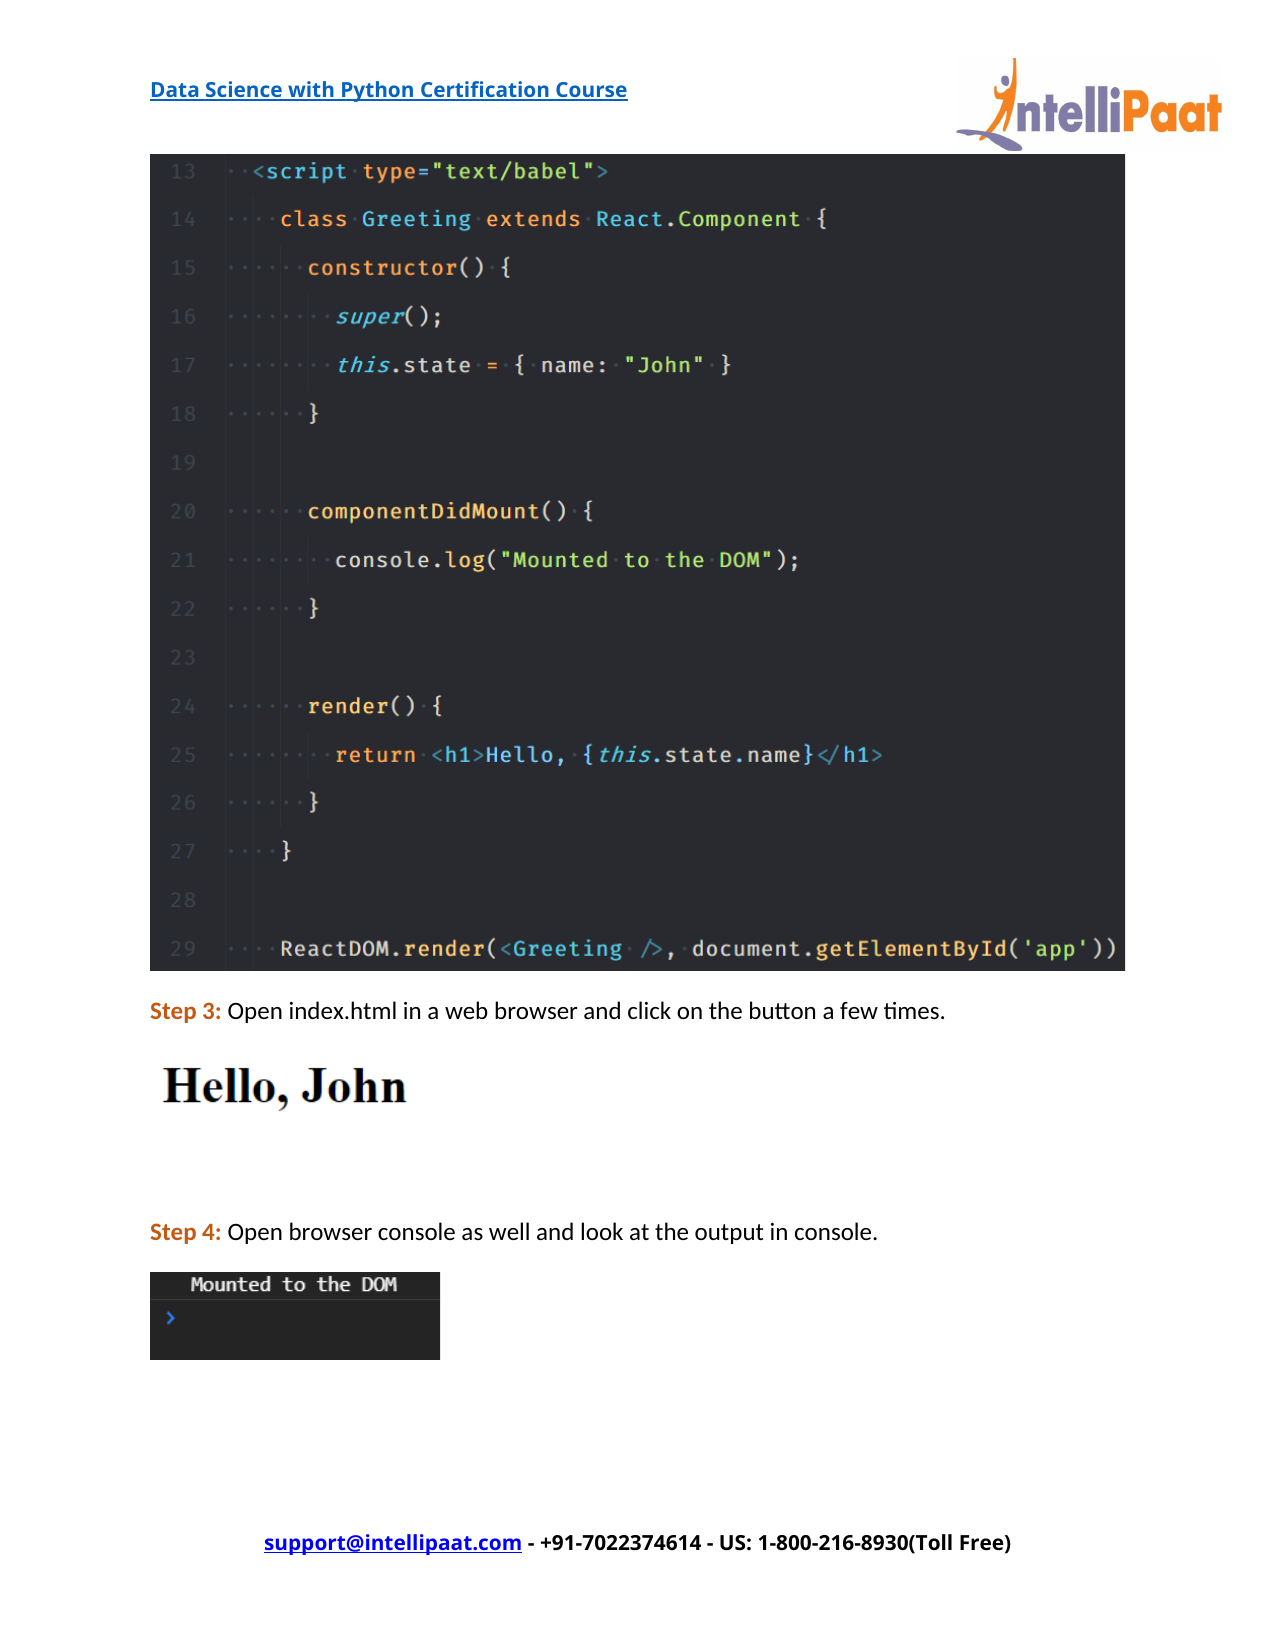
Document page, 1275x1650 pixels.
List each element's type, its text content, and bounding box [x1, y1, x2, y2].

picture [150, 154, 1125, 971]
text Step 4: Open browser console as well and look at the output in console. [150, 1216, 1125, 1247]
text Step 3: Open index.html in a web browser and click on the button a few times. [150, 995, 1125, 1191]
picture [150, 1272, 440, 1360]
picture [956, 58, 1222, 151]
picture [150, 1030, 432, 1192]
